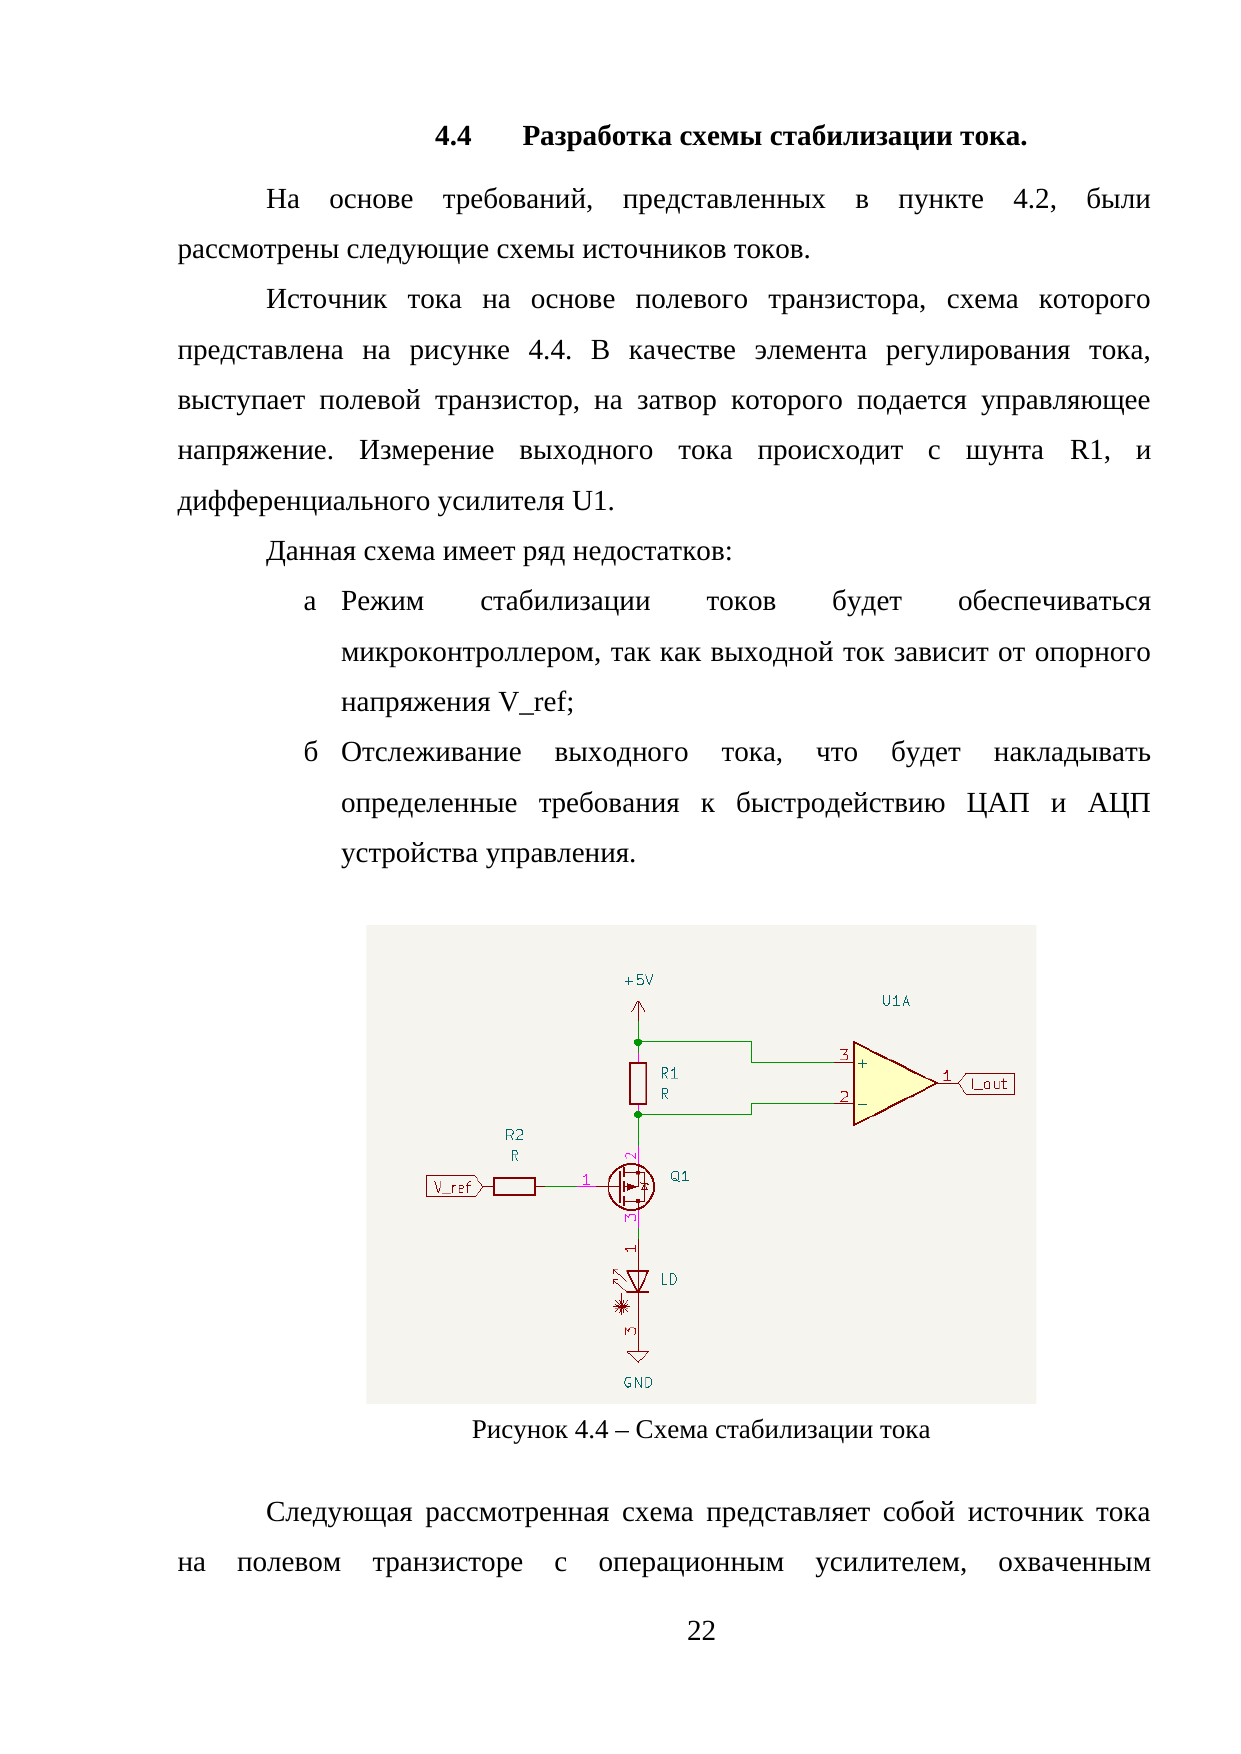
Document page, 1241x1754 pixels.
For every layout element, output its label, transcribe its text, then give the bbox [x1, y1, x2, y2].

subtitle Разработка схемы стабилизации тока. [237, 118, 1152, 152]
text Данная схема имеет ряд недостатков: [177, 533, 1152, 567]
list Режим стабилизации токов будет обеспечиваться микроконтроллером, так как выходной ток зависит от опорного напряжения V_ref; [303, 583, 1152, 718]
text Рисунок 4.4 – Схема стабилизации тока [177, 1413, 1152, 1444]
picture [366, 925, 1037, 1404]
text На основе требований, представленных в пункте 4.2, были рассмотрены следующие схемы источников токов. [177, 181, 1152, 265]
list Отслеживание выходного тока, что будет накладывать определенные требования к быстродействию ЦАП и АЦП устройства управления. [303, 734, 1152, 868]
text Источник тока на основе полевого транзистора, схема которого представлена на рисунке 4.4. В качестве элемента регулирования тока, выступает полевой транзистор, на затвор которого подается управляющее напряжение. Измерение выходного тока происходит с шунта R1, и дифференциального усилителя U1. [177, 282, 1152, 516]
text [177, 1494, 1152, 1577]
